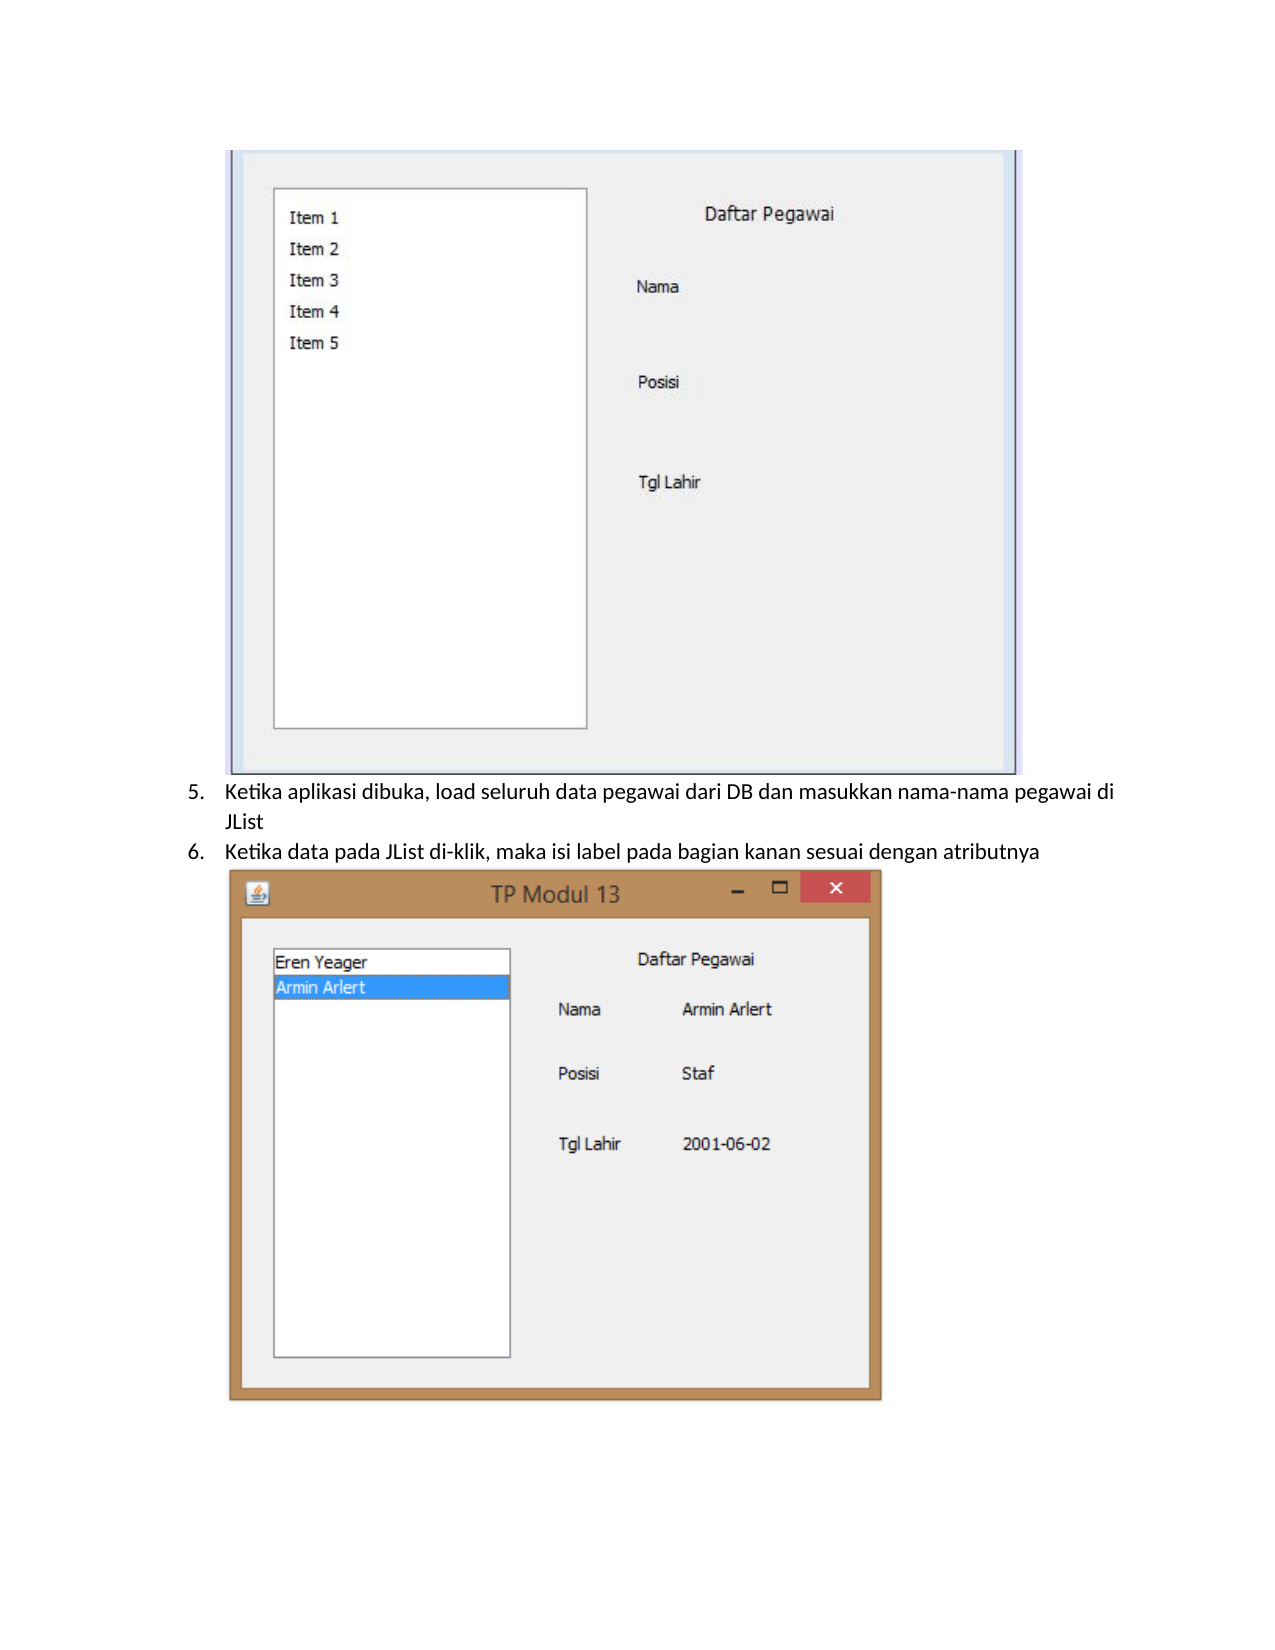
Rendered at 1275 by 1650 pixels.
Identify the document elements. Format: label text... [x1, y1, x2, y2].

list Ketika data pada JList di-klik, maka isi label pada bagian kanan sesuai dengan atributnya [187, 837, 1125, 866]
picture [225, 867, 885, 1407]
picture [225, 150, 1043, 775]
list Ketika aplikasi dibuka, load seluruh data pegawai dari DB dan masukkan nama-nama pegawai di JList [187, 777, 1125, 835]
